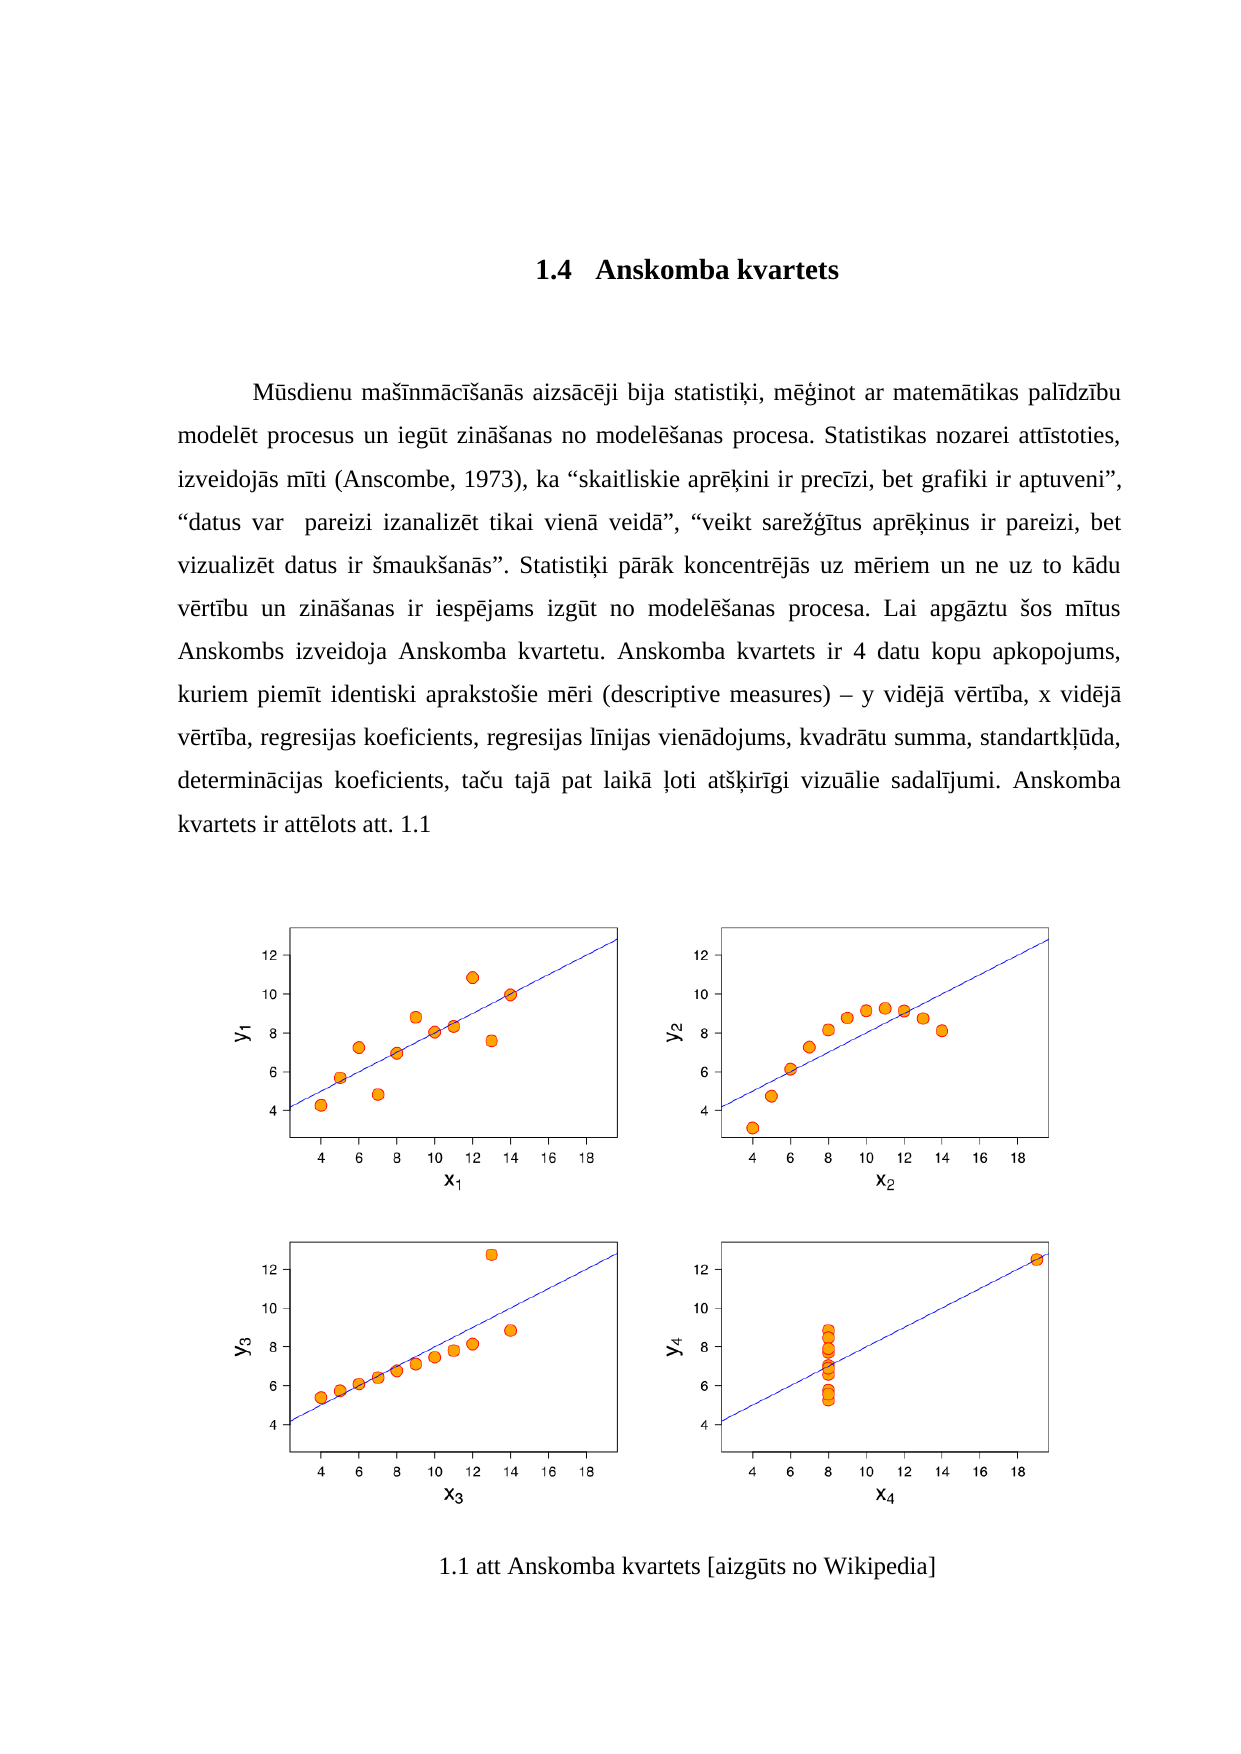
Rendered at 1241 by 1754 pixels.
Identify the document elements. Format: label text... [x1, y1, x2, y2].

picture [218, 895, 1081, 1523]
subtitle Anskomba kvartets [252, 252, 1122, 286]
text Mūsdienu mašīnmācīšanās aizsācēji bija statistiķi, mēģinot ar matemātikas palīdzību modelēt procesus un iegūt zināšanas no modelēšanas procesa. Statistikas nozarei attīstoties, izveidojās mīti (Anscombe, 1973), ka “skaitliskie aprēķini ir precīzi, bet grafiki ir aptuveni”, “datus var pareizi izanalizēt tikai vienā veidā”, “veikt sarežģītus aprēķinus ir pareizi, bet vizualizēt datus ir šmaukšanās”. Statistiķi pārāk koncentrējās uz mēriem un ne uz to kādu vērtību un zināšanas ir iespējams izgūt no modelēšanas procesa. Lai apgāztu šos mītus Anskombs izveidoja Anskomba kvartetu. Anskomba kvartets ir 4 datu kopu apkopojums, kuriem piemīt identiski aprakstošie mēri (descriptive measures) – y vidējā vērtība, x vidējā vērtība, regresijas koeficients, regresijas līnijas vienādojums, kvadrātu summa, standartkļūda, determinācijas koeficients, taču tajā pat laikā ļoti atšķirīgi vizuālie sadalījumi. Anskomba kvartets ir attēlots att. 1.1 [177, 377, 1122, 837]
